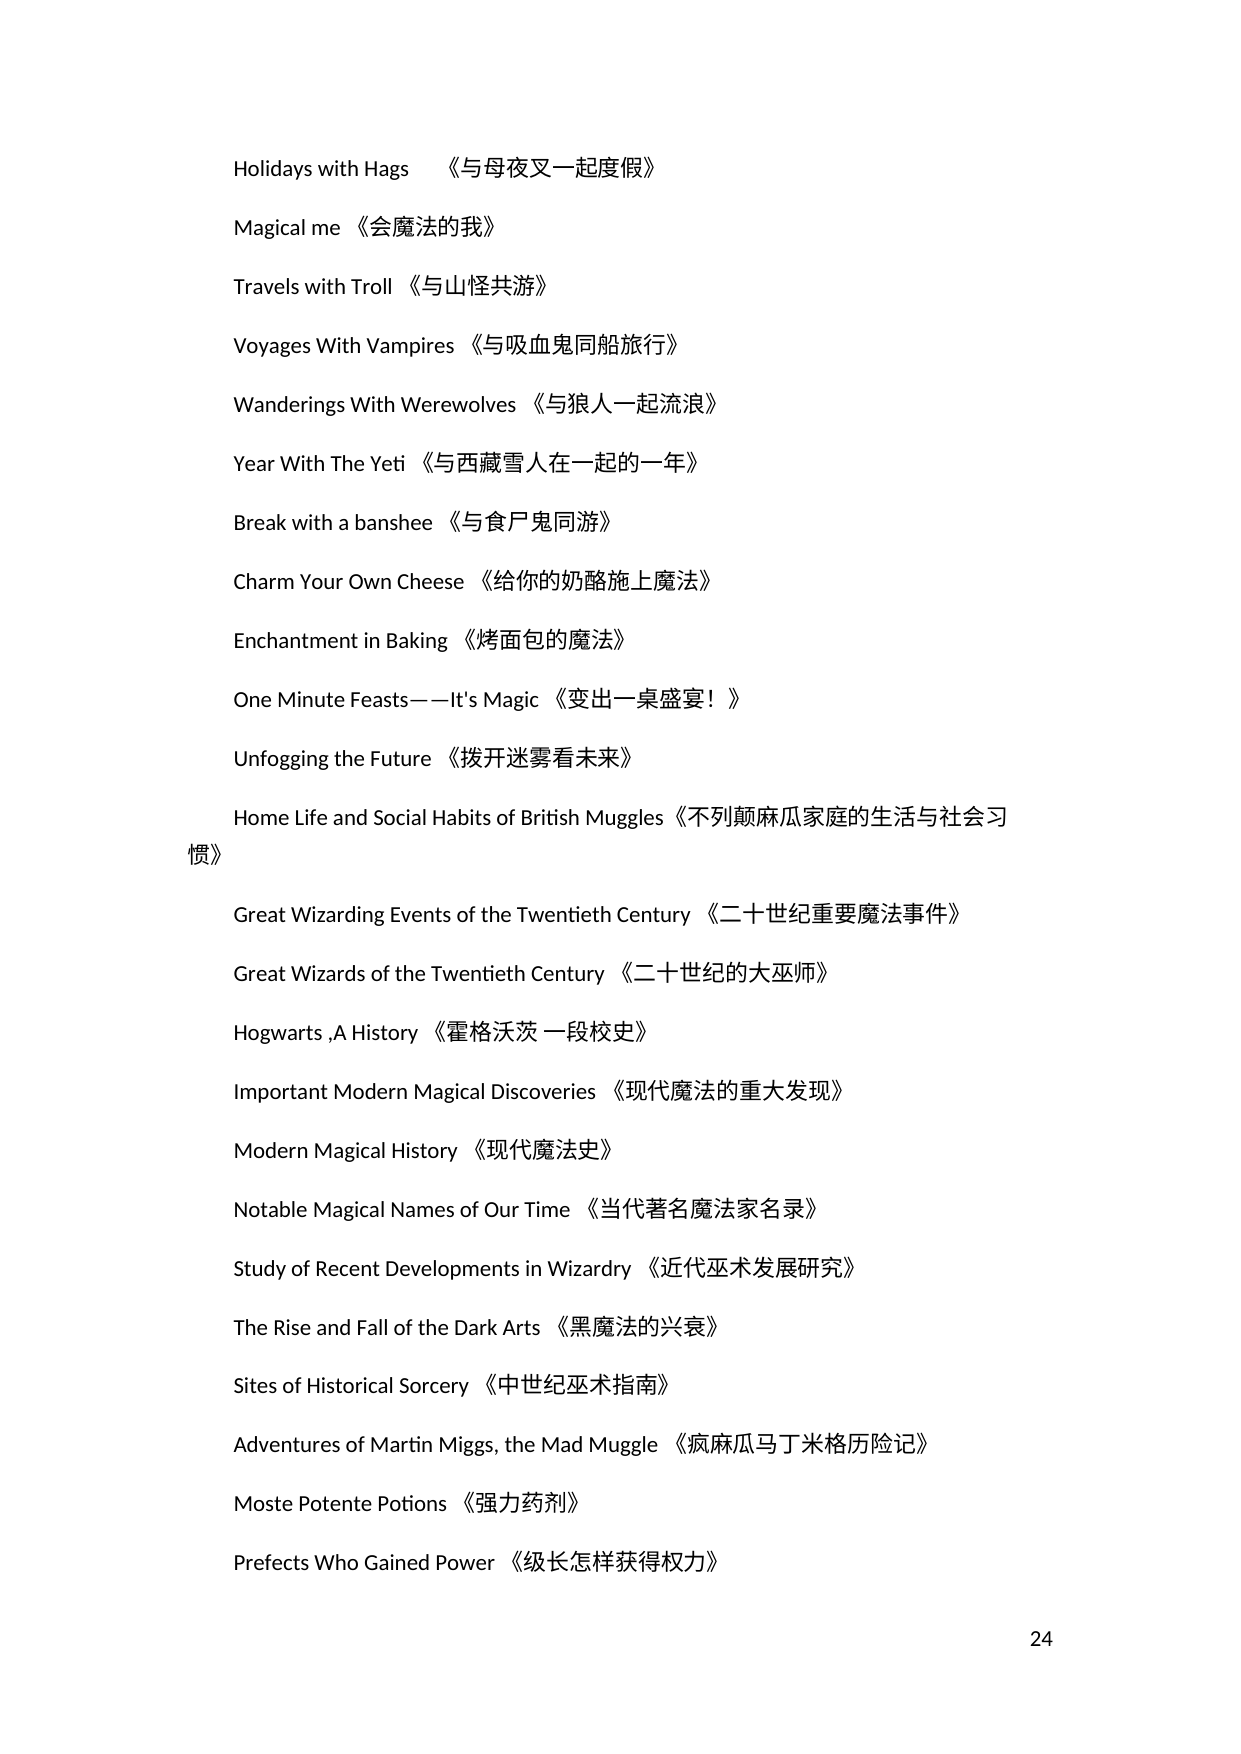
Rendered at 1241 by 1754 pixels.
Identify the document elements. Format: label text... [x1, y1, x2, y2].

text Modern Magical History 《现代魔法史》 [187, 1131, 1053, 1165]
text One Minute Feasts——It's Magic 《变出一桌盛宴！》 [187, 681, 1053, 714]
text Home Life and Social Habits of British Muggles《不列颠麻瓜家庭的生活与社会习惯》 [187, 798, 1053, 870]
text Wanderings With Werewolves 《与狼人一起流浪》 [187, 386, 1053, 419]
text Adventures of Martin Miggs, the Mad Muggle 《疯麻瓜马丁米格历险记》 [187, 1426, 1053, 1459]
text Travels with Troll 《与山怪共游》 [187, 268, 1053, 301]
text Unfogging the Future 《拨开迷雾看未来》 [187, 739, 1053, 773]
text Notable Magical Names of Our Time 《当代著名魔法家名录》 [187, 1190, 1053, 1224]
text The Rise and Fall of the Dark Arts 《黑魔法的兴衰》 [187, 1308, 1053, 1342]
text Moste Potente Potions 《强力药剂》 [187, 1485, 1053, 1518]
text Great Wizarding Events of the Twentieth Century 《二十世纪重要魔法事件》 [187, 896, 1053, 929]
text Holidays with Hags 《与母夜叉一起度假》 [187, 150, 1053, 183]
text Break with a banshee 《与食尸鬼同游》 [187, 504, 1053, 537]
text Hogwarts ,A History 《霍格沃茨 一段校史》 [187, 1013, 1053, 1047]
text Charm Your Own Cheese 《给你的奶酪施上魔法》 [187, 563, 1053, 596]
text Enchantment in Baking 《烤面包的魔法》 [187, 622, 1053, 655]
text Voyages With Vampires 《与吸血鬼同船旅行》 [187, 327, 1053, 360]
text Study of Recent Developments in Wizardry 《近代巫术发展研究》 [187, 1249, 1053, 1283]
text Magical me 《会魔法的我》 [187, 209, 1053, 242]
text Important Modern Magical Discoveries 《现代魔法的重大发现》 [187, 1072, 1053, 1106]
text Prefects Who Gained Power 《级长怎样获得权力》 [187, 1544, 1053, 1577]
text Great Wizards of the Twentieth Century 《二十世纪的大巫师》 [187, 954, 1053, 988]
text Year With The Yeti 《与西藏雪人在一起的一年》 [187, 445, 1053, 478]
text Sites of Historical Sorcery 《中世纪巫术指南》 [187, 1367, 1053, 1401]
